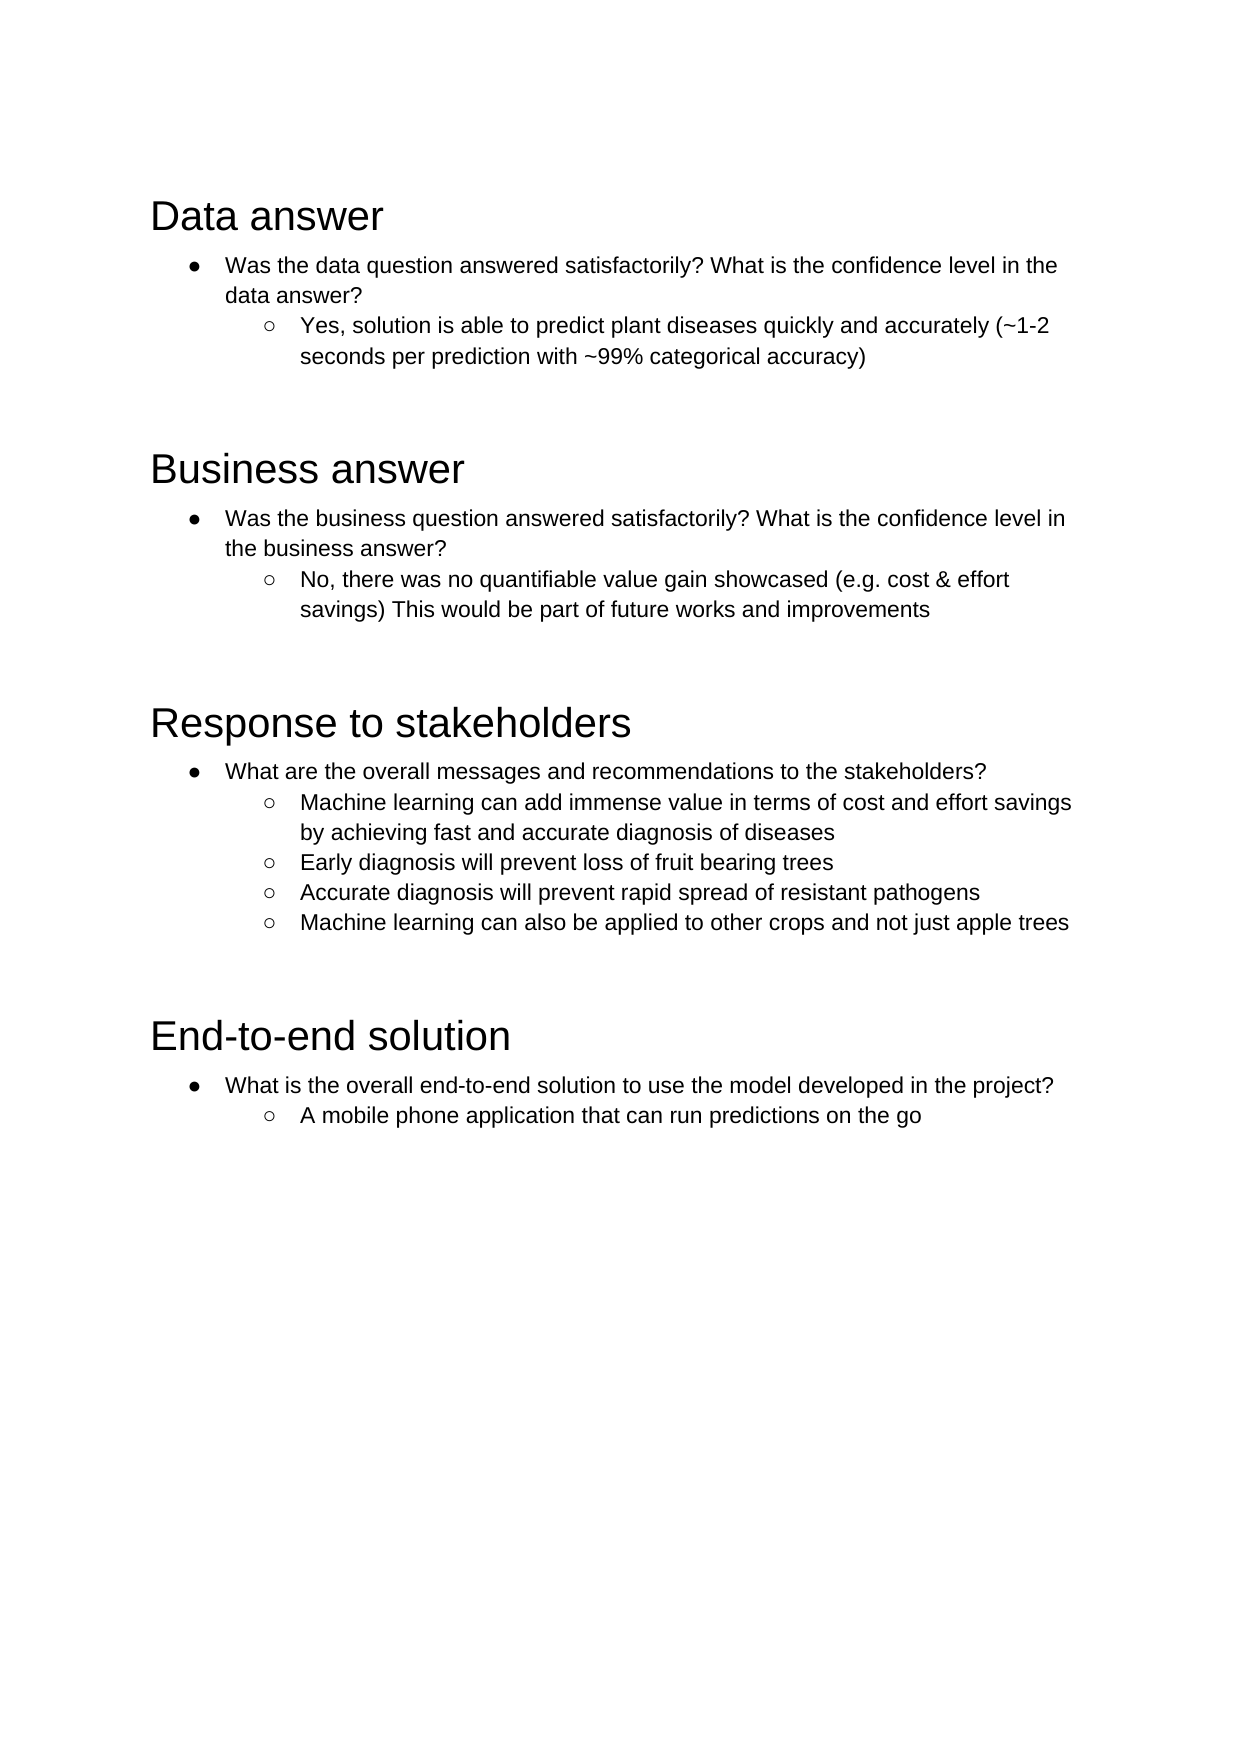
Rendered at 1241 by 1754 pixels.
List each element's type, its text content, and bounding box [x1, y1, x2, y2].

list What are the overall messages and recommendations to the stakeholders? [187, 758, 1090, 785]
list Machine learning can also be applied to other crops and not just apple trees [262, 909, 1090, 936]
list Accurate diagnosis will prevent rapid spread of resistant pathogens [262, 879, 1090, 906]
list Machine learning can add immense value in terms of cost and effort savings by achieving fast and accurate diagnosis of diseases [262, 788, 1090, 845]
list Yes, solution is able to predict plant diseases quickly and accurately (~1-2 seconds per prediction with ~99% categorical accuracy) [262, 312, 1090, 369]
subtitle Data answer [150, 192, 1090, 239]
list Was the business question answered satisfactorily? What is the confidence level in the business answer? [187, 505, 1090, 562]
list A mobile phone application that can run predictions on the go [262, 1102, 1090, 1128]
list Early diagnosis will prevent loss of fruit bearing trees [262, 849, 1090, 875]
subtitle Business answer [150, 445, 1090, 493]
list No, there was no quantifiable value gain showcased (e.g. cost & effort savings) This would be part of future works and improvements [262, 566, 1090, 622]
list What is the overall end-to-end solution to use the model developed in the project? [187, 1072, 1090, 1098]
list Was the data question answered satisfactorily? What is the confidence level in the data answer? [187, 252, 1090, 309]
subtitle End-to-end solution [150, 1011, 1090, 1059]
subtitle Response to stakeholders [150, 698, 1090, 746]
